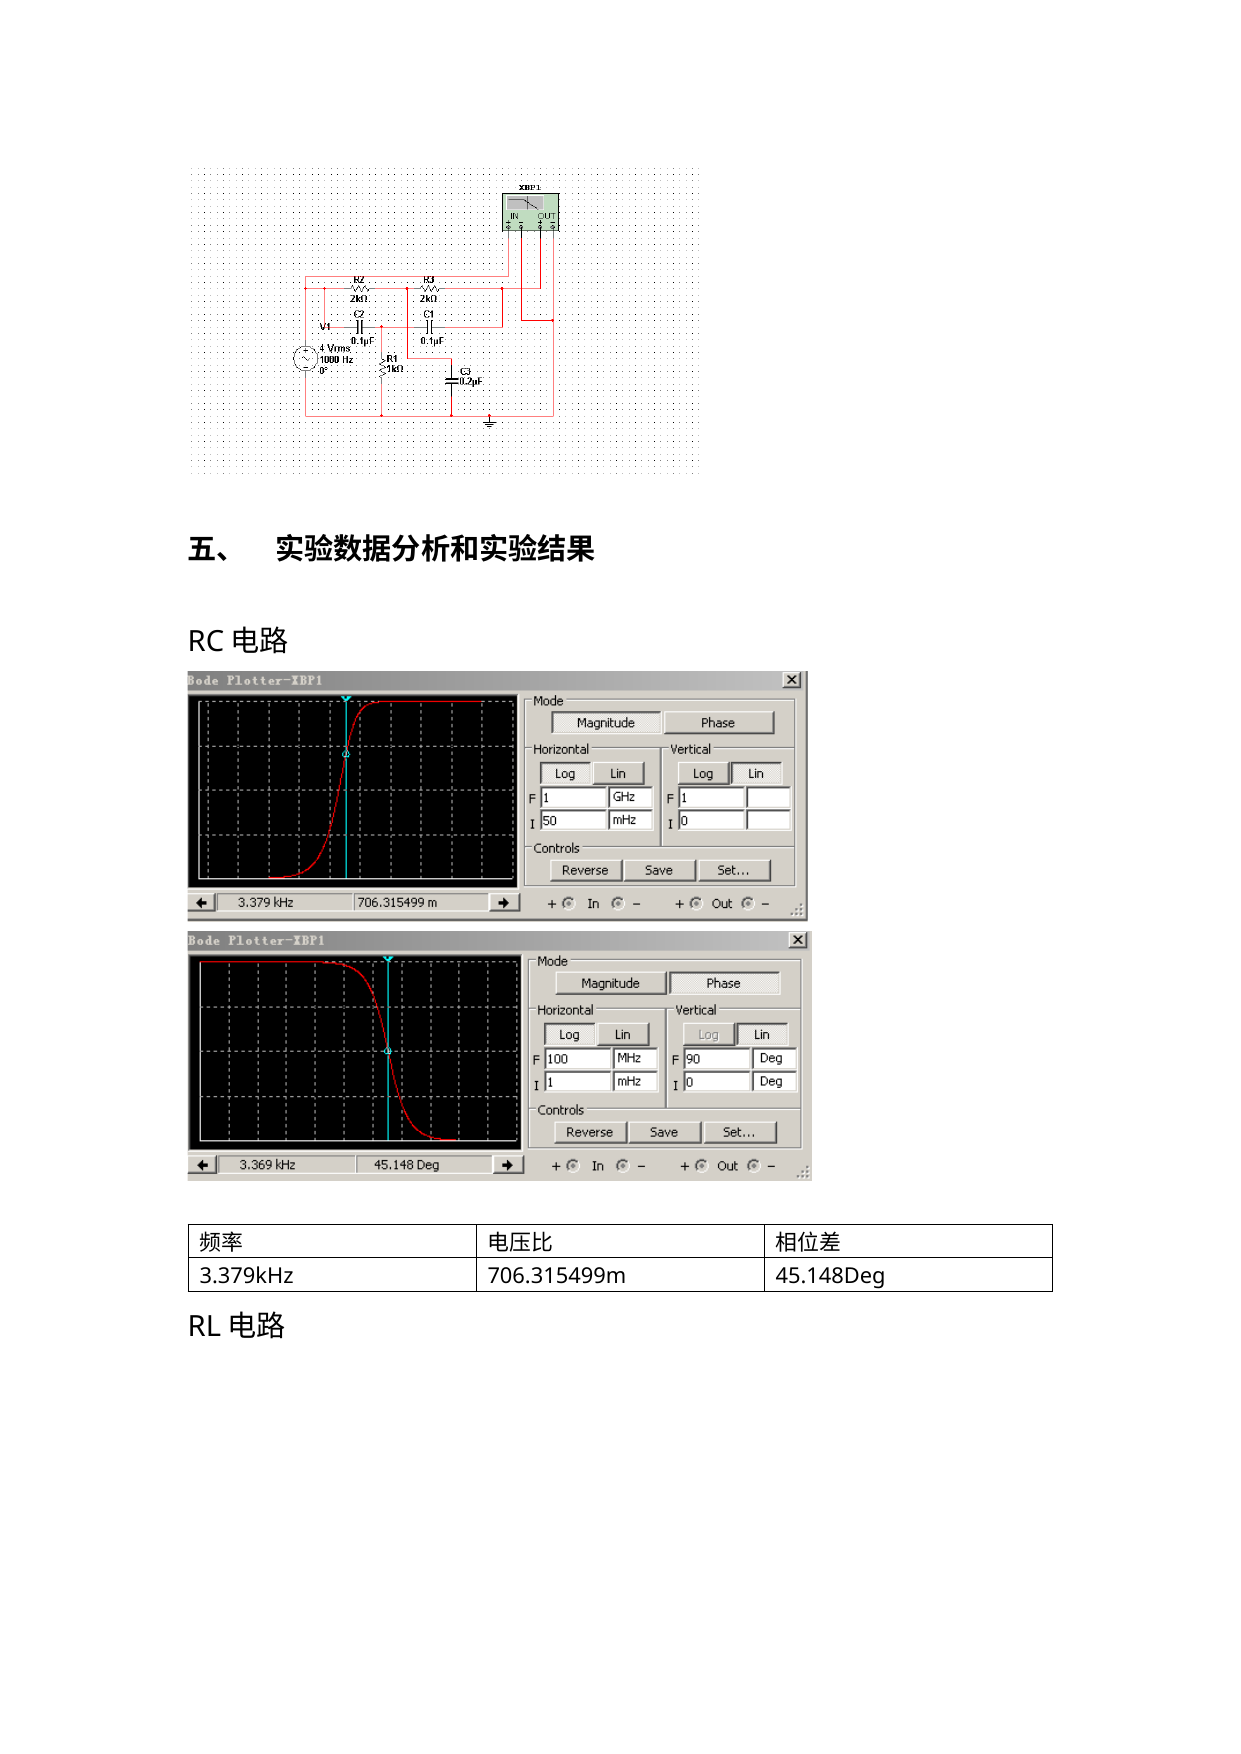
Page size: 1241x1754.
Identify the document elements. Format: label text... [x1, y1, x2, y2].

table_cell 706.315499m [477, 1258, 764, 1291]
picture [187, 671, 808, 922]
picture [187, 162, 703, 474]
text RC电路 [187, 606, 1053, 671]
text RL电路 [187, 1292, 1053, 1357]
table_header 频率 [189, 1225, 476, 1257]
table_cell 45.148Deg [765, 1258, 1052, 1291]
table_header 相位差 [765, 1225, 1052, 1257]
picture [187, 931, 812, 1181]
table_cell 3.379kHz [189, 1258, 476, 1291]
table_header 电压比 [477, 1225, 764, 1257]
subtitle 实验数据分析和实验结果 [187, 514, 1053, 579]
